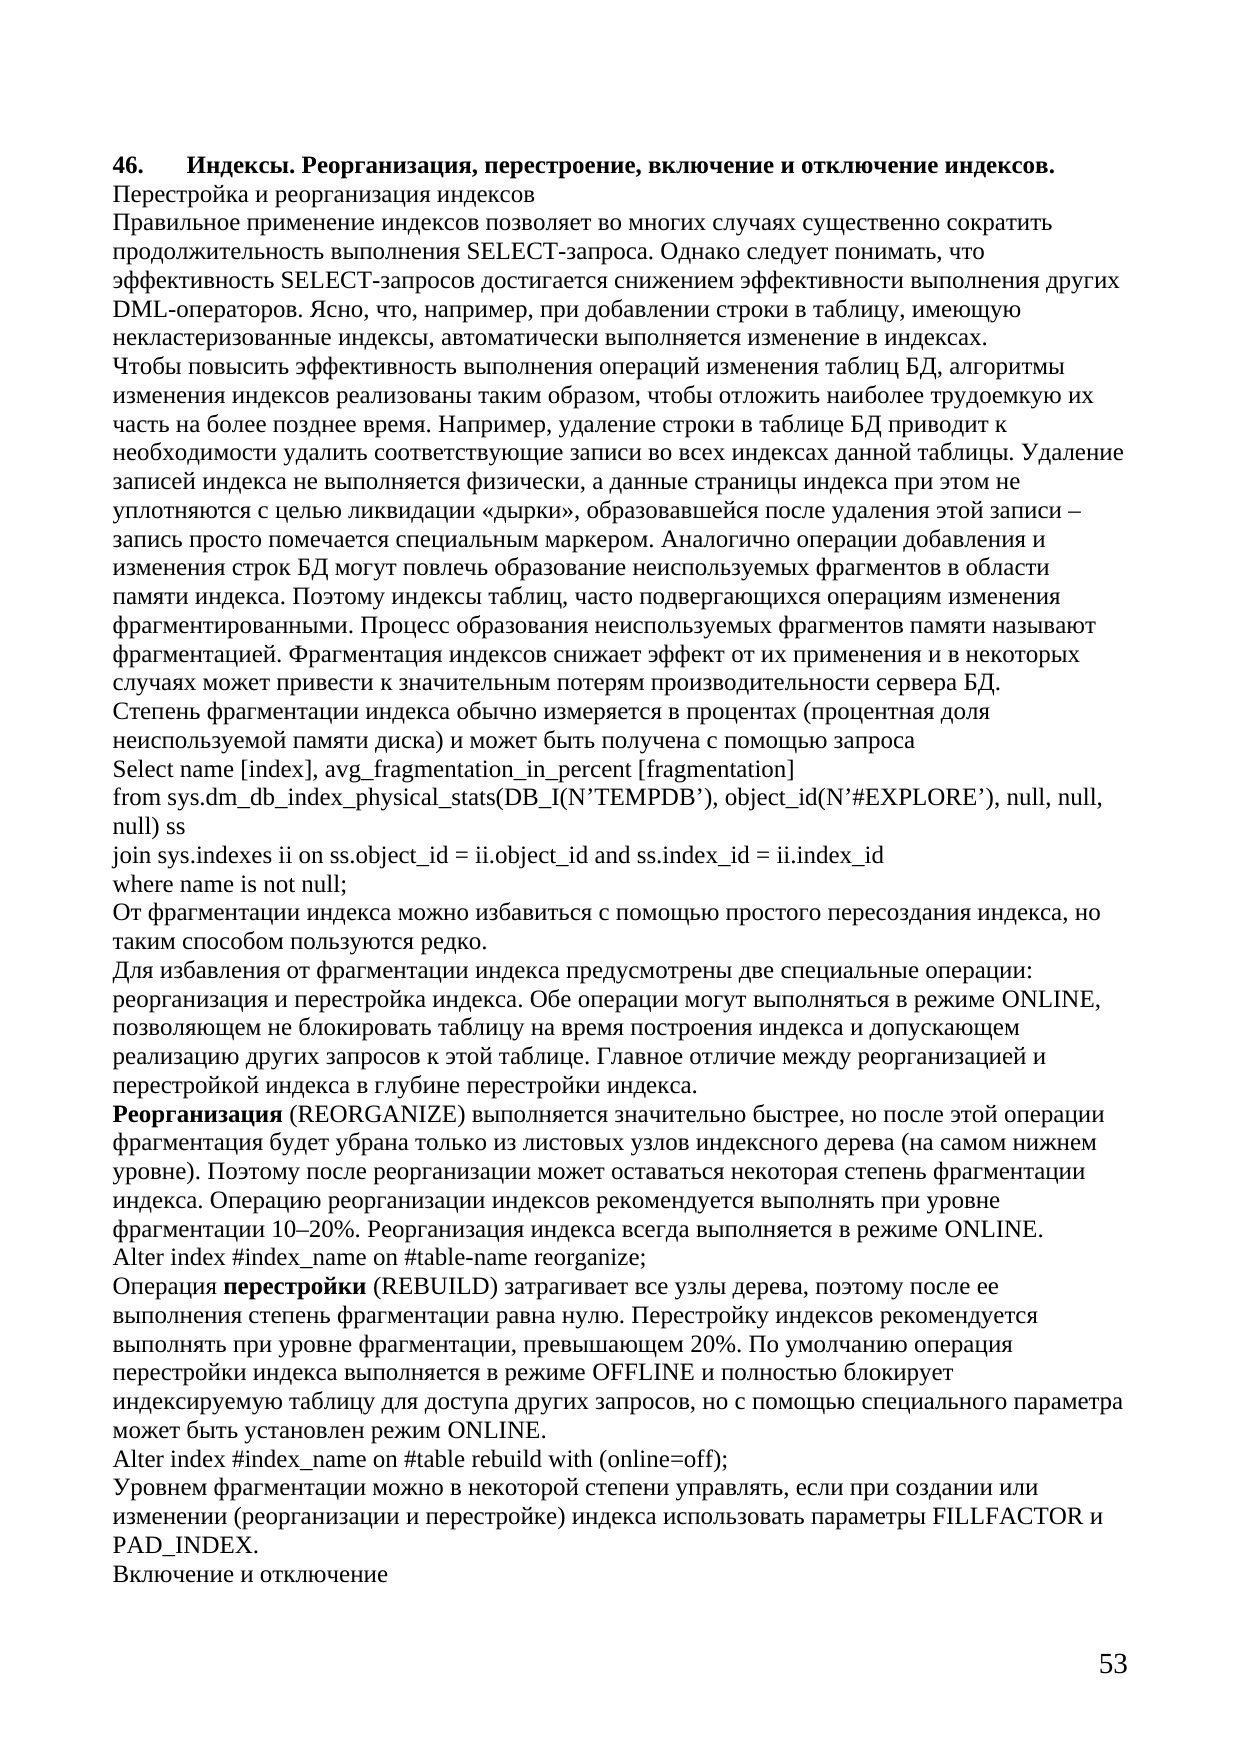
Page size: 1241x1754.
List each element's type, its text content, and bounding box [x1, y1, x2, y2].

text Перестройка и реорганизация индексов [112, 179, 1128, 207]
text Select name [index], avg_fragmentation_in_percent [fragmentation] from sys.dm_db_index_physical_stats(DB_I(N’TEMPDB’), object_id(N’#EXPLORE’), null, null, null) ss join sys.indexes ii on ss.object_id = ii.object_id and ss.index_id = ii.index_id where name is not null; [112, 754, 1128, 897]
text Операция перестройки (REBUILD) затрагивает все узлы дерева, поэтому после ее выполнения степень фрагментации равна нулю. Перестройку индексов рекомендуется выполнять при уровне фрагментации, превышающем 20%. По умолчанию операция перестройки индекса выполняется в режиме OFFLINE и полностью блокирует индексируемую таблицу для доступа других запросов, но с помощью специального параметра может быть установлен режим ONLINE. [112, 1271, 1128, 1444]
text Для избавления от фрагментации индекса предусмотрены две специальные операции: реорганизация и перестройка индекса. Обе операции могут выполняться в режиме ONLINE, позволяющем не блокировать таблицу на время построения индекса и допускающем реализацию других запросов к этой таблице. Главное отличие между реорганизацией и перестройкой индекса в глубине перестройки индекса. [112, 955, 1128, 1099]
text Реорганизация (REORGANIZE) выполняется значительно быстрее, но после этой операции фрагментация будет убрана только из листовых узлов индексного дерева (на самом нижнем уровне). Поэтому после реорганизации может оставаться некоторая степень фрагментации индекса. Операцию реорганизации индексов рекомендуется выполнять при уровне фрагментации 10–20%. Реорганизация индекса всегда выполняется в режиме ONLINE. [112, 1099, 1128, 1242]
text Правильное применение индексов позволяет во многих случаях существенно сократить продолжительность выполнения SELECT-запроса. Однако следует понимать, что эффективность SELECT-запросов достигается снижением эффективности выполнения других DML-операторов. Ясно, что, например, при добавлении строки в таблицу, имеющую некластеризованные индексы, автоматически выполняется изменение в индексах. [112, 207, 1128, 351]
text Включение и отключение [112, 1559, 1128, 1587]
text От фрагментации индекса можно избавиться с помощью простого пересоздания индекса, но таким способом пользуются редко. [112, 897, 1128, 955]
text Чтобы повысить эффективность выполнения операций изменения таблиц БД, алгоритмы изменения индексов реализованы таким образом, чтобы отложить наиболее трудоемкую их часть на более позднее время. Например, удаление строки в таблице БД приводит к необходимости удалить соответствующие записи во всех индексах данной таблицы. Удаление записей индекса не выполняется физически, а данные страницы индекса при этом не уплотняются с целью ликвидации «дырки», образовавшейся после удаления этой записи – запись просто помечается специальным маркером. Аналогично операции добавления и изменения строк БД могут повлечь образование неиспользуемых фрагментов в области памяти индекса. Поэтому индексы таблиц, часто подвергающихся операциям изменения фрагментированными. Процесс образования неиспользуемых фрагментов памяти называют фрагментацией. Фрагментация индексов снижает эффект от их применения и в некоторых случаях может привести к значительным потерям производительности сервера БД. [112, 351, 1128, 696]
text Alter index #index_name on #table-name reorganize; [112, 1242, 1128, 1271]
text Alter index #index_name on #table rebuild with (online=off); [112, 1444, 1128, 1472]
text Уровнем фрагментации можно в некоторой степени управлять, если при создании или изменении (реорганизации и перестройке) индекса использовать параметры FILLFACTOR и PAD_INDEX. [112, 1472, 1128, 1559]
text Степень фрагментации индекса обычно измеряется в процентах (процентная доля неиспользуемой памяти диска) и может быть получена с помощью запроса [112, 696, 1128, 754]
text 46. Индексы. Реорганизация, перестроение, включение и отключение индексов. [112, 150, 1128, 179]
